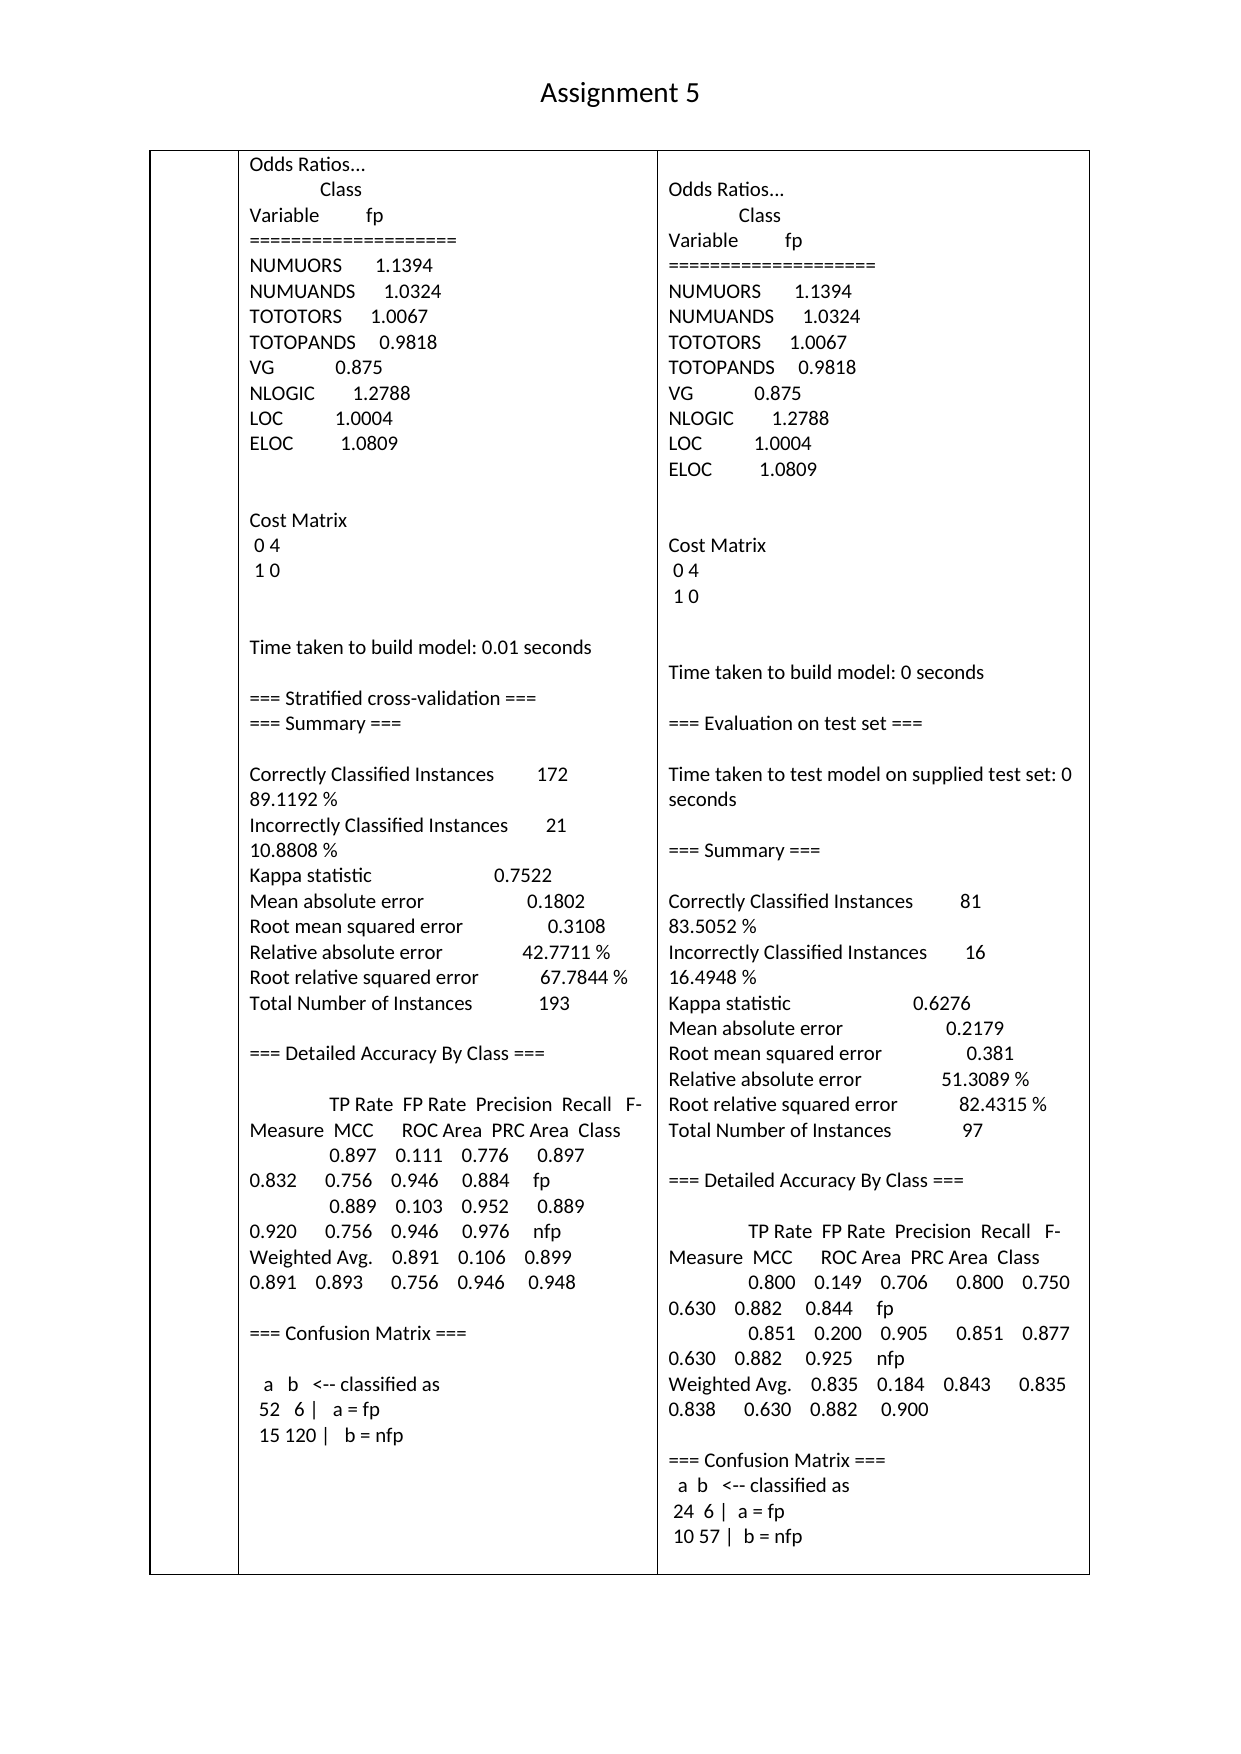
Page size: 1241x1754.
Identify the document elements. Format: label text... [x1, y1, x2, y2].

table_cell 4 [151, 151, 238, 1574]
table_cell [239, 151, 657, 1574]
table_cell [658, 151, 1089, 1574]
